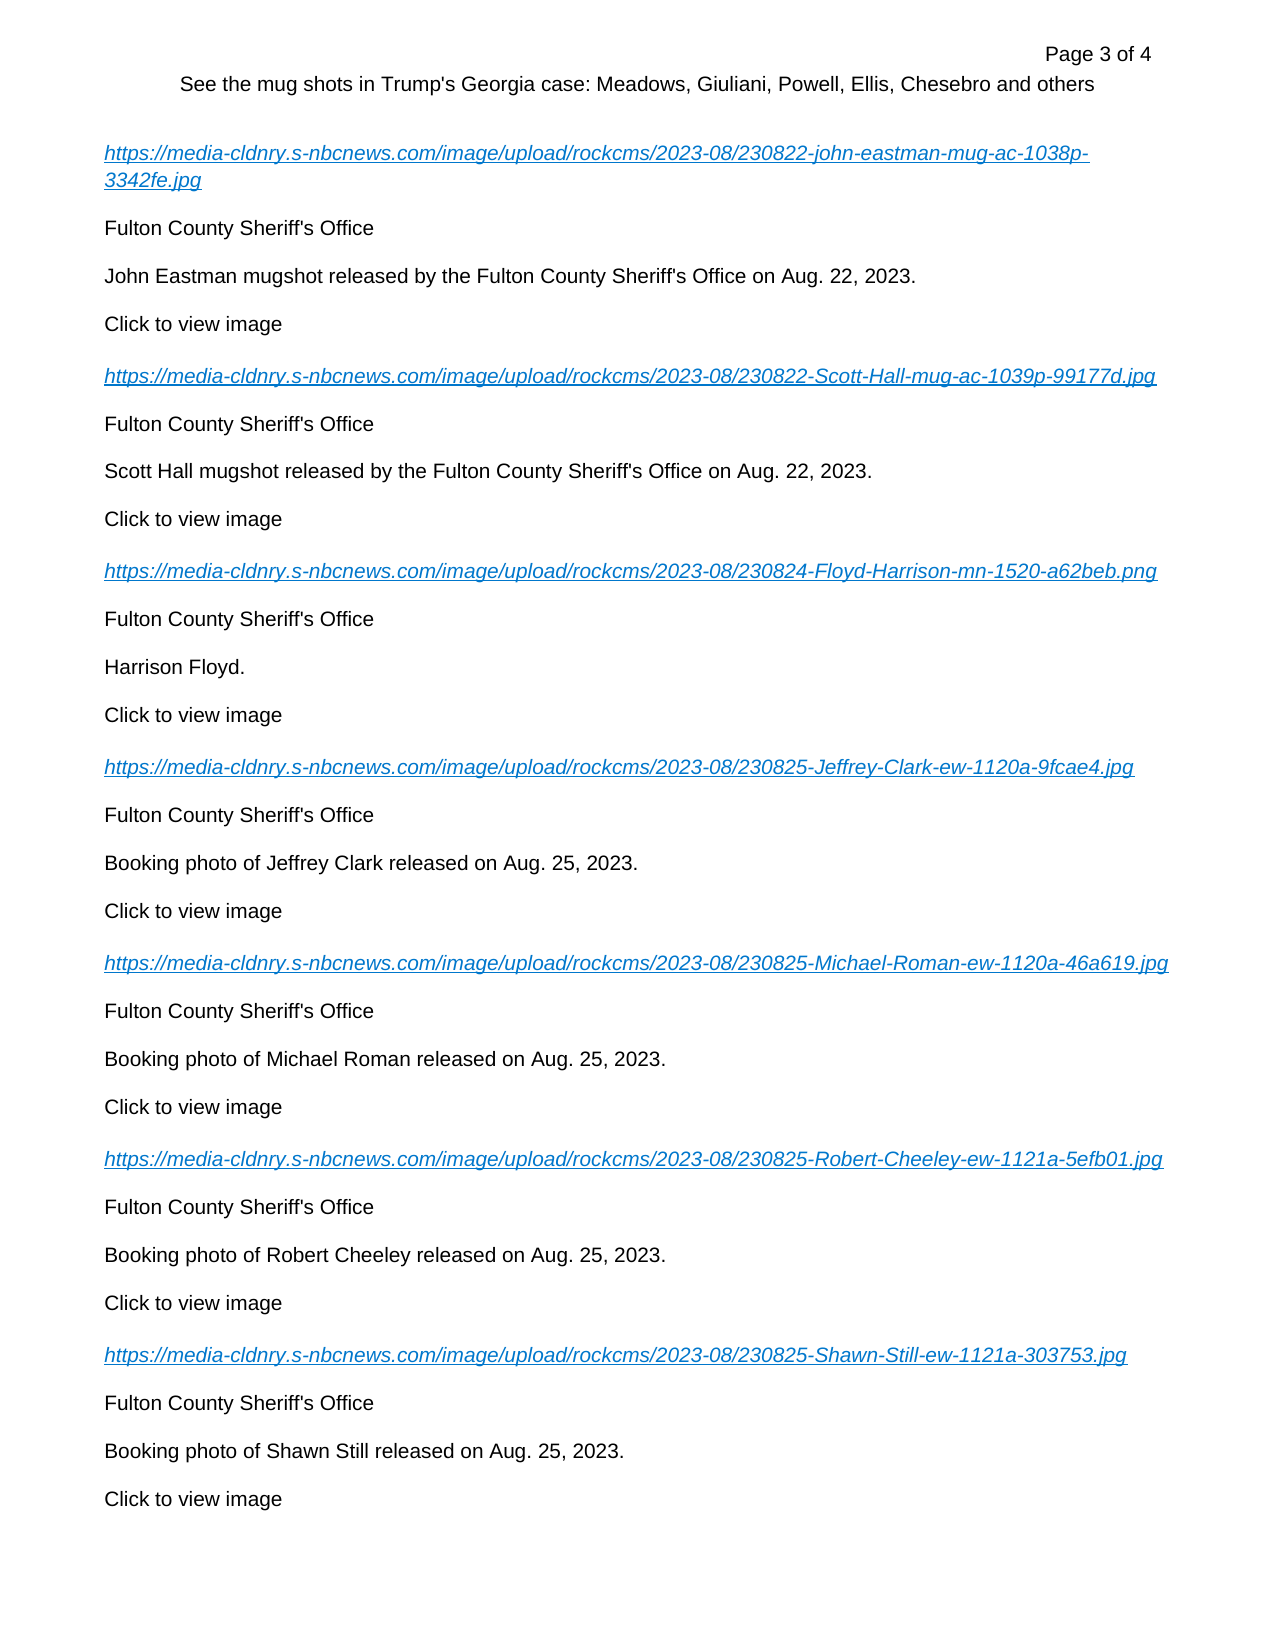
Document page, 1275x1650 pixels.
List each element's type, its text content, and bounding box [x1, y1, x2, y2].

text Fulton County Sheriff's Office [104, 212, 1171, 239]
text https://media-cldnry.s-nbcnews.com/image/upload/rockcms/2023-08/230824-Floyd-Harrison-mn-1520-a62beb.png [104, 556, 1171, 583]
text Fulton County Sheriff's Office [104, 996, 1171, 1023]
text https://media-cldnry.s-nbcnews.com/image/upload/rockcms/2023-08/230825-Robert-Cheeley-ew-1121a-5efb01.jpg [104, 1144, 1171, 1171]
text Booking photo of Michael Roman released on Aug. 25, 2023. [104, 1044, 1171, 1071]
text Click to view image [104, 700, 1171, 727]
text https://media-cldnry.s-nbcnews.com/image/upload/rockcms/2023-08/230822-john-eastman-mug-ac-1038p-3342fe.jpg [104, 137, 1171, 192]
text Harrison Floyd. [104, 652, 1171, 679]
text Booking photo of Robert Cheeley released on Aug. 25, 2023. [104, 1239, 1171, 1267]
text Click to view image [104, 896, 1171, 923]
text Fulton County Sheriff's Office [104, 408, 1171, 435]
text Fulton County Sheriff's Office [104, 1387, 1171, 1414]
text Fulton County Sheriff's Office [104, 1192, 1171, 1219]
text https://media-cldnry.s-nbcnews.com/image/upload/rockcms/2023-08/230822-Scott-Hall-mug-ac-1039p-99177d.jpg [104, 360, 1171, 387]
text Booking photo of Shawn Still released on Aug. 25, 2023. [104, 1435, 1171, 1462]
text Click to view image [104, 1483, 1171, 1510]
text Click to view image [104, 308, 1171, 335]
text Fulton County Sheriff's Office [104, 800, 1171, 827]
text Click to view image [104, 504, 1171, 531]
text Fulton County Sheriff's Office [104, 604, 1171, 631]
text Scott Hall mugshot released by the Fulton County Sheriff's Office on Aug. 22, 2023. [104, 456, 1171, 483]
text Click to view image [104, 1287, 1171, 1314]
text Click to view image [104, 1092, 1171, 1119]
text Booking photo of Jeffrey Clark released on Aug. 25, 2023. [104, 848, 1171, 875]
text https://media-cldnry.s-nbcnews.com/image/upload/rockcms/2023-08/230825-Jeffrey-Clark-ew-1120a-9fcae4.jpg [104, 752, 1171, 779]
text https://media-cldnry.s-nbcnews.com/image/upload/rockcms/2023-08/230825-Michael-Roman-ew-1120a-46a619.jpg [104, 948, 1171, 975]
text https://media-cldnry.s-nbcnews.com/image/upload/rockcms/2023-08/230825-Shawn-Still-ew-1121a-303753.jpg [104, 1339, 1171, 1367]
text John Eastman mugshot released by the Fulton County Sheriff's Office on Aug. 22, 2023. [104, 260, 1171, 287]
